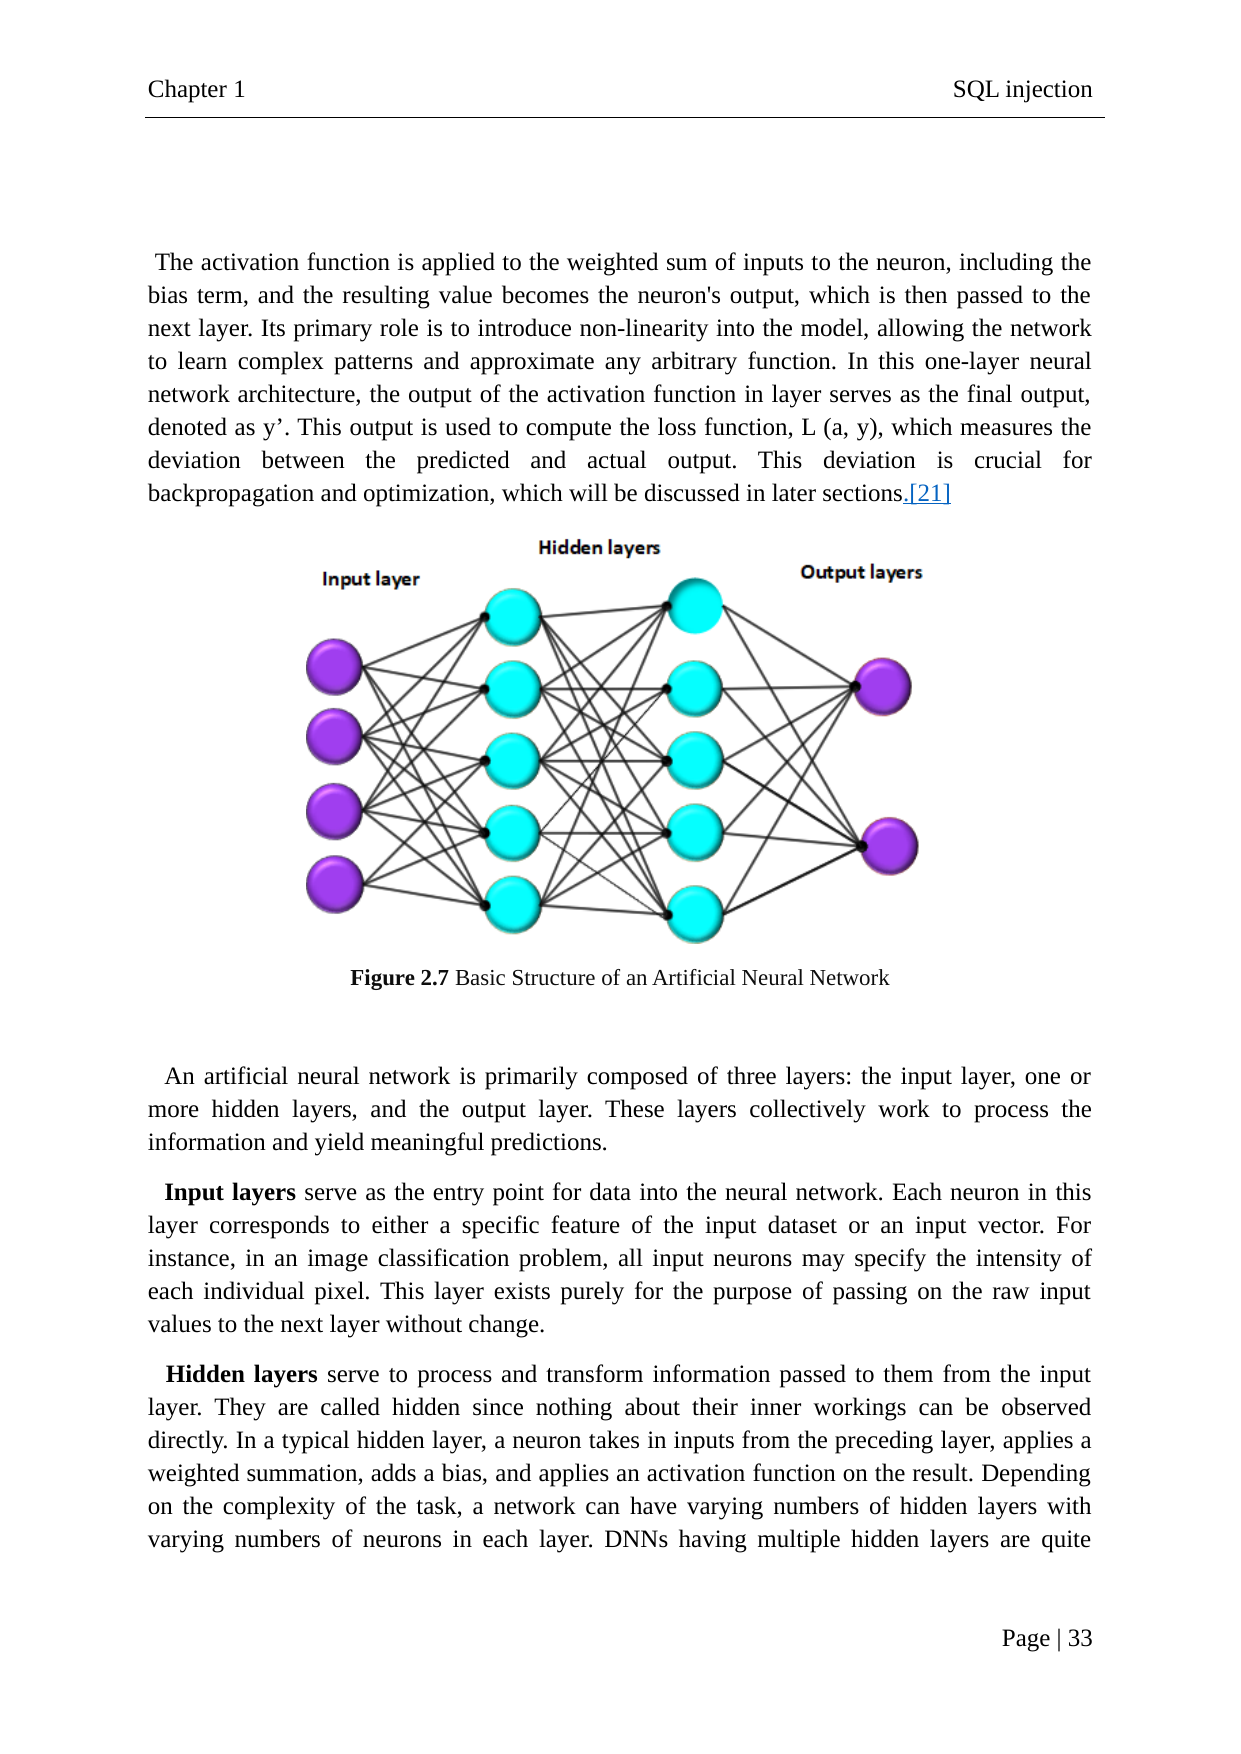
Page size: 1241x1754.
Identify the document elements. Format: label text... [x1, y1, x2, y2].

text Input layers serve as the entry point for data into the neural network. Each neuron in this layer corresponds to either a specific feature of the input dataset or an input vector. For instance, in an image classification problem, all input neurons may specify the intensity of each individual pixel. This layer exists purely for the purpose of passing on the raw input values to the next layer without change. [148, 1177, 1093, 1338]
text The activation function is applied to the weighted sum of inputs to the neuron, including the bias term, and the resulting value becomes the neuron's output, which is then passed to the next layer. Its primary role is to introduce non-linearity into the model, allowing the network to learn complex patterns and approximate any arbitrary function. In this one-layer neural network architecture, the output of the activation function in layer serves as the final output, denoted as y’. This output is used to compute the loss function, L (a, y), which measures the deviation between the predicted and actual output. This deviation is crucial for backpropagation and optimization, which will be discussed in later sections.[21] [148, 247, 1093, 507]
picture [306, 527, 935, 944]
text Figure 2.7 Basic Structure of an Artificial Neural Network [148, 964, 1093, 991]
text An artificial neural network is primarily composed of three layers: the input layer, one or more hidden layers, and the output layer. These layers collectively work to process the information and yield meaningful predictions. [148, 1061, 1093, 1156]
